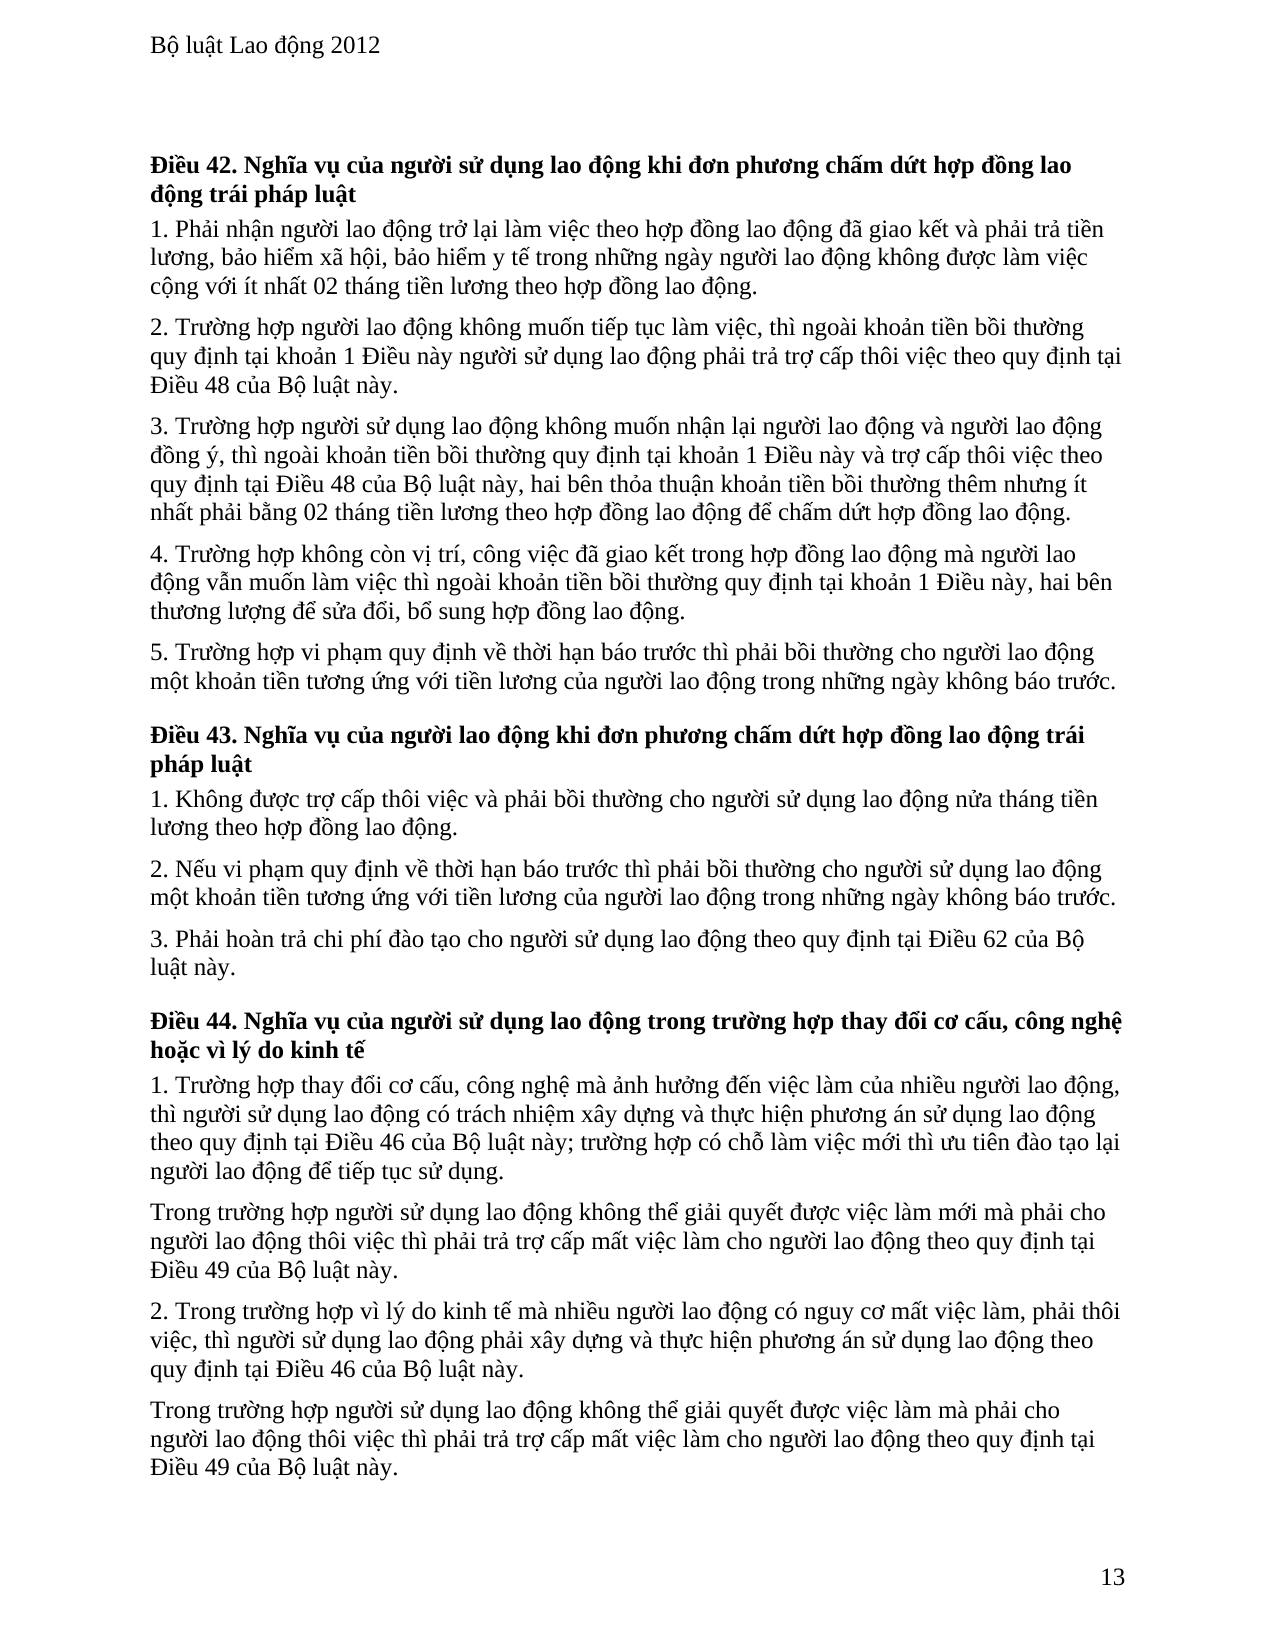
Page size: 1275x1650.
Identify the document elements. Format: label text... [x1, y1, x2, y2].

text 1. Trường hợp thay đổi cơ cấu, công nghệ mà ảnh hưởng đến việc làm của nhiều người lao động, thì người sử dụng lao động có trách nhiệm xây dựng và thực hiện phương án sử dụng lao động theo quy định tại Điều 46 của Bộ luật này; trường hợp có chỗ làm việc mới thì ưu tiên đào tạo lại người lao động để tiếp tục sử dụng. [150, 1070, 1125, 1185]
text 1. Phải nhận người lao động trở lại làm việc theo hợp đồng lao động đã giao kết và phải trả tiền lương, bảo hiểm xã hội, bảo hiểm y tế trong những ngày người lao động không được làm việc cộng với ít nhất 02 tháng tiền lương theo hợp đồng lao động. [150, 214, 1125, 300]
text 4. Trường hợp không còn vị trí, công việc đã giao kết trong hợp đồng lao động mà người lao động vẫn muốn làm việc thì ngoài khoản tiền bồi thường quy định tại khoản 1 Điều này, hai bên thương lượng để sửa đổi, bổ sung hợp đồng lao động. [150, 539, 1125, 625]
subtitle Điều 43. Nghĩa vụ của người lao động khi đơn phương chấm dứt hợp đồng lao động trái pháp luật [150, 720, 1125, 777]
text 3. Phải hoàn trả chi phí đào tạo cho người sử dụng lao động theo quy định tại Điều 62 của Bộ luật này. [150, 924, 1125, 981]
subtitle Điều 44. Nghĩa vụ của người sử dụng lao động trong trường hợp thay đổi cơ cấu, công nghệ hoặc vì lý do kinh tế [150, 1006, 1125, 1064]
text 2. Trong trường hợp vì lý do kinh tế mà nhiều người lao động có nguy cơ mất việc làm, phải thôi việc, thì người sử dụng lao động phải xây dựng và thực hiện phương án sử dụng lao động theo quy định tại Điều 46 của Bộ luật này. [150, 1296, 1125, 1382]
text 1. Không được trợ cấp thôi việc và phải bồi thường cho người sử dụng lao động nửa tháng tiền lương theo hợp đồng lao động. [150, 784, 1125, 841]
subtitle Điều 42. Nghĩa vụ của người sử dụng lao động khi đơn phương chấm dứt hợp đồng lao động trái pháp luật [150, 150, 1125, 207]
text 2. Trường hợp người lao động không muốn tiếp tục làm việc, thì ngoài khoản tiền bồi thường quy định tại khoản 1 Điều này người sử dụng lao động phải trả trợ cấp thôi việc theo quy định tại Điều 48 của Bộ luật này. [150, 312, 1125, 399]
text 5. Trường hợp vi phạm quy định về thời hạn báo trước thì phải bồi thường cho người lao động một khoản tiền tương ứng với tiền lương của người lao động trong những ngày không báo trước. [150, 637, 1125, 695]
text Trong trường hợp người sử dụng lao động không thể giải quyết được việc làm mới mà phải cho người lao động thôi việc thì phải trả trợ cấp mất việc làm cho người lao động theo quy định tại Điều 49 của Bộ luật này. [150, 1197, 1125, 1284]
text Trong trường hợp người sử dụng lao động không thể giải quyết được việc làm mà phải cho người lao động thôi việc thì phải trả trợ cấp mất việc làm cho người lao động theo quy định tại Điều 49 của Bộ luật này. [150, 1395, 1125, 1481]
text 3. Trường hợp người sử dụng lao động không muốn nhận lại người lao động và người lao động đồng ý, thì ngoài khoản tiền bồi thường quy định tại khoản 1 Điều này và trợ cấp thôi việc theo quy định tại Điều 48 của Bộ luật này, hai bên thỏa thuận khoản tiền bồi thường thêm nhưng ít nhất phải bằng 02 tháng tiền lương theo hợp đồng lao động để chấm dứt hợp đồng lao động. [150, 411, 1125, 526]
text 2. Nếu vi phạm quy định về thời hạn báo trước thì phải bồi thường cho người sử dụng lao động một khoản tiền tương ứng với tiền lương của người lao động trong những ngày không báo trước. [150, 854, 1125, 911]
